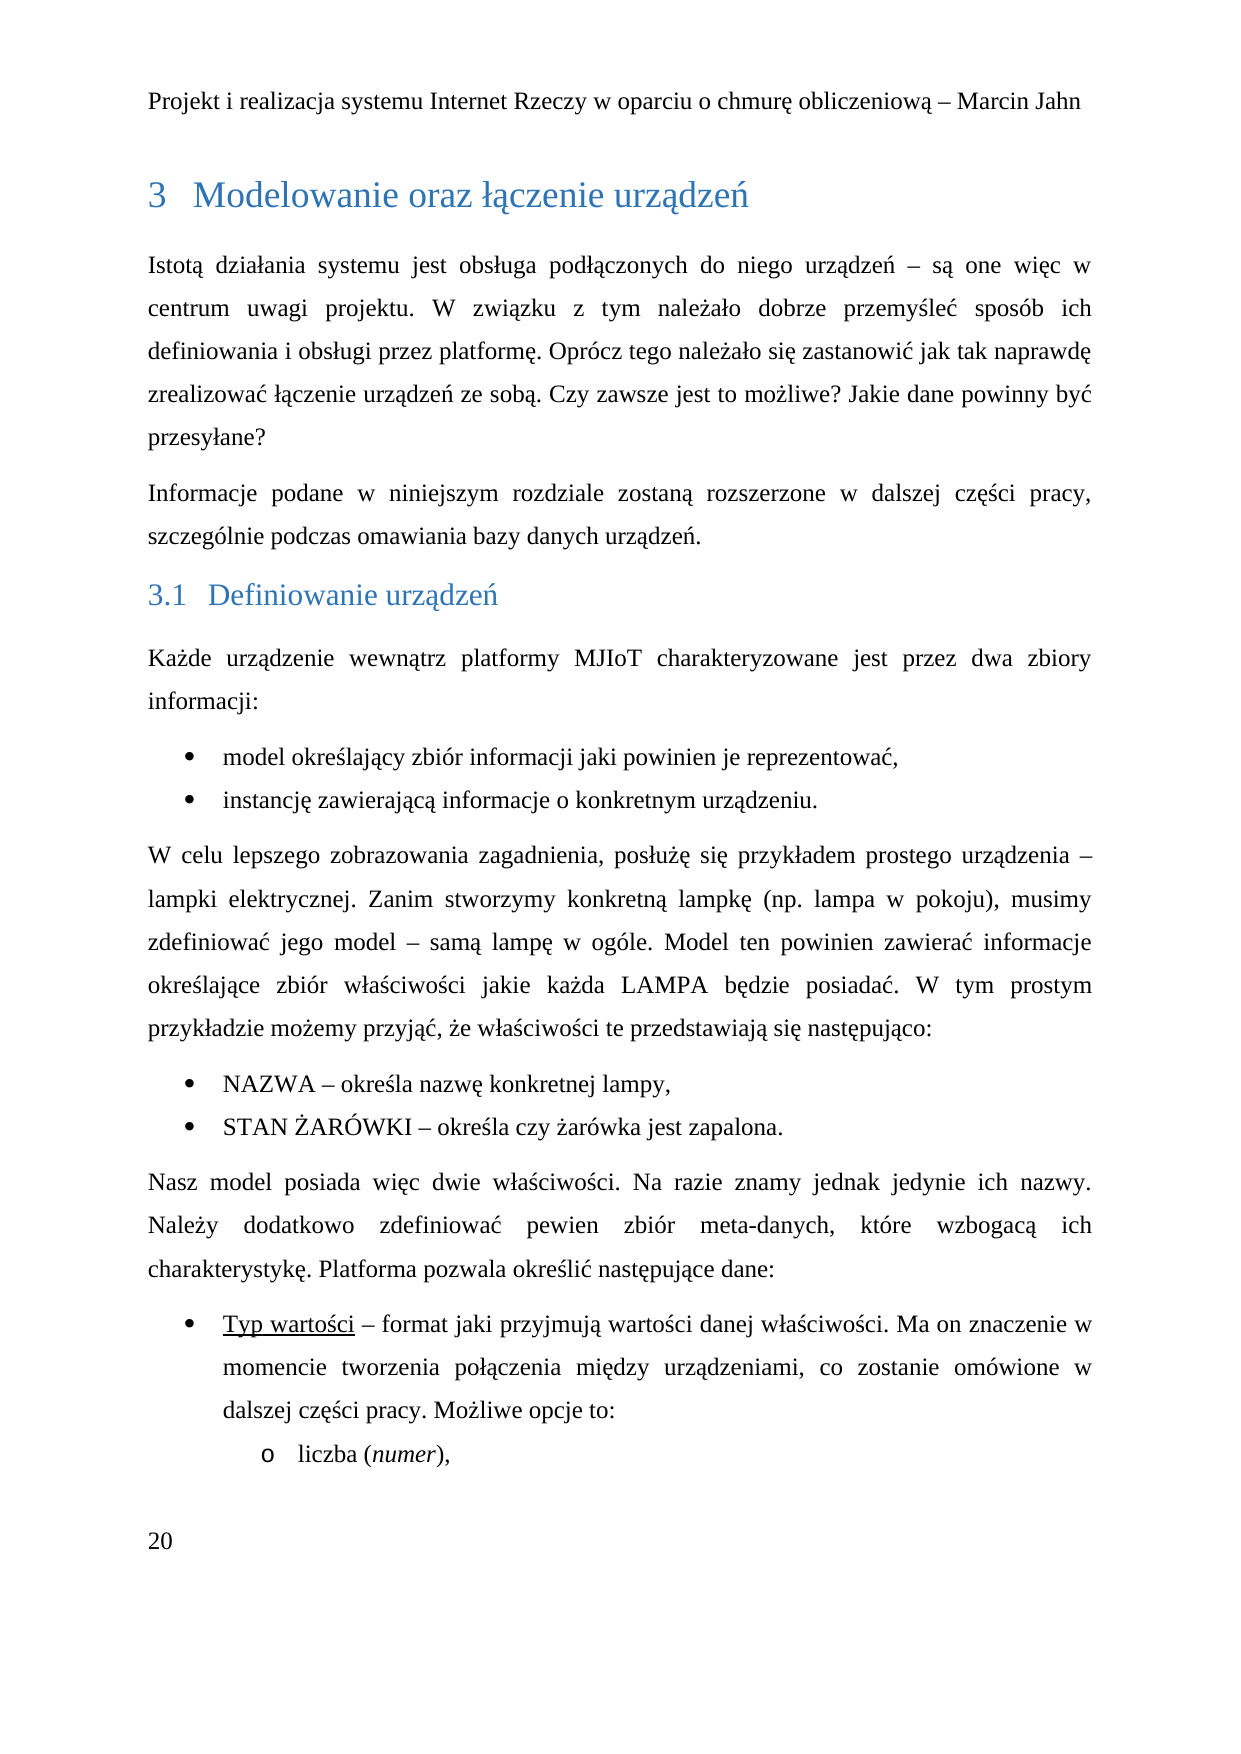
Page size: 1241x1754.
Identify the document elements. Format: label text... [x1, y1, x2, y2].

list instancję zawierającą informacje o konkretnym urządzeniu. [185, 785, 1093, 814]
text Informacje podane w niniejszym rozdziale zostaną rozszerzone w dalszej części pracy, szczególnie podczas omawiania bazy danych urządzeń. [148, 478, 1093, 550]
subtitle Definiowanie urządzeń [148, 577, 1093, 613]
text Każde urządzenie wewnątrz platformy MJIoT charakteryzowane jest przez dwa zbiory informacji: [148, 643, 1093, 715]
text Nasz model posiada więc dwie właściwości. Na razie znamy jednak jedynie ich nazwy. Należy dodatkowo zdefiniować pewien zbiór meta-danych, które wzbogacą ich charakterystykę. Platforma pozwala określić następujące dane: [148, 1167, 1093, 1282]
text Istotą działania systemu jest obsługa podłączonych do niego urządzeń – są one więc w centrum uwagi projektu. W związku z tym należało dobrze przemyśleć sposób ich definiowania i obsługi przez platformę. Oprócz tego należało się zastanowić jak tak naprawdę zrealizować łączenie urządzeń ze sobą. Czy zawsze jest to możliwe? Jakie dane powinny być przesyłane? [148, 250, 1093, 451]
list model określający zbiór informacji jaki powinien je reprezentować, [185, 742, 1093, 771]
subtitle Modelowanie oraz łączenie urządzeń [148, 173, 1093, 216]
text W celu lepszego zobrazowania zagadnienia, posłużę się przykładem prostego urządzenia – lampki elektrycznej. Zanim stworzymy konkretną lampkę (np. lampa w pokoju), musimy zdefiniować jego model – samą lampę w ogóle. Model ten powinien zawierać informacje określające zbiór właściwości jakie każda LAMPA będzie posiadać. W tym prostym przykładzie możemy przyjąć, że właściwości te przedstawiają się następująco: [148, 841, 1093, 1042]
list liczba (numer), [260, 1439, 1093, 1469]
list Typ wartości – format jaki przyjmują wartości danej właściwości. Ma on znaczenie w momencie tworzenia połączenia między urządzeniami, co zostanie omówione w dalszej części pracy. Możliwe opcje to: [185, 1309, 1093, 1424]
list NAZWA – określa nazwę konkretnej lampy, [185, 1069, 1093, 1097]
list STAN ŻARÓWKI – określa czy żarówka jest zapalona. [185, 1112, 1093, 1141]
